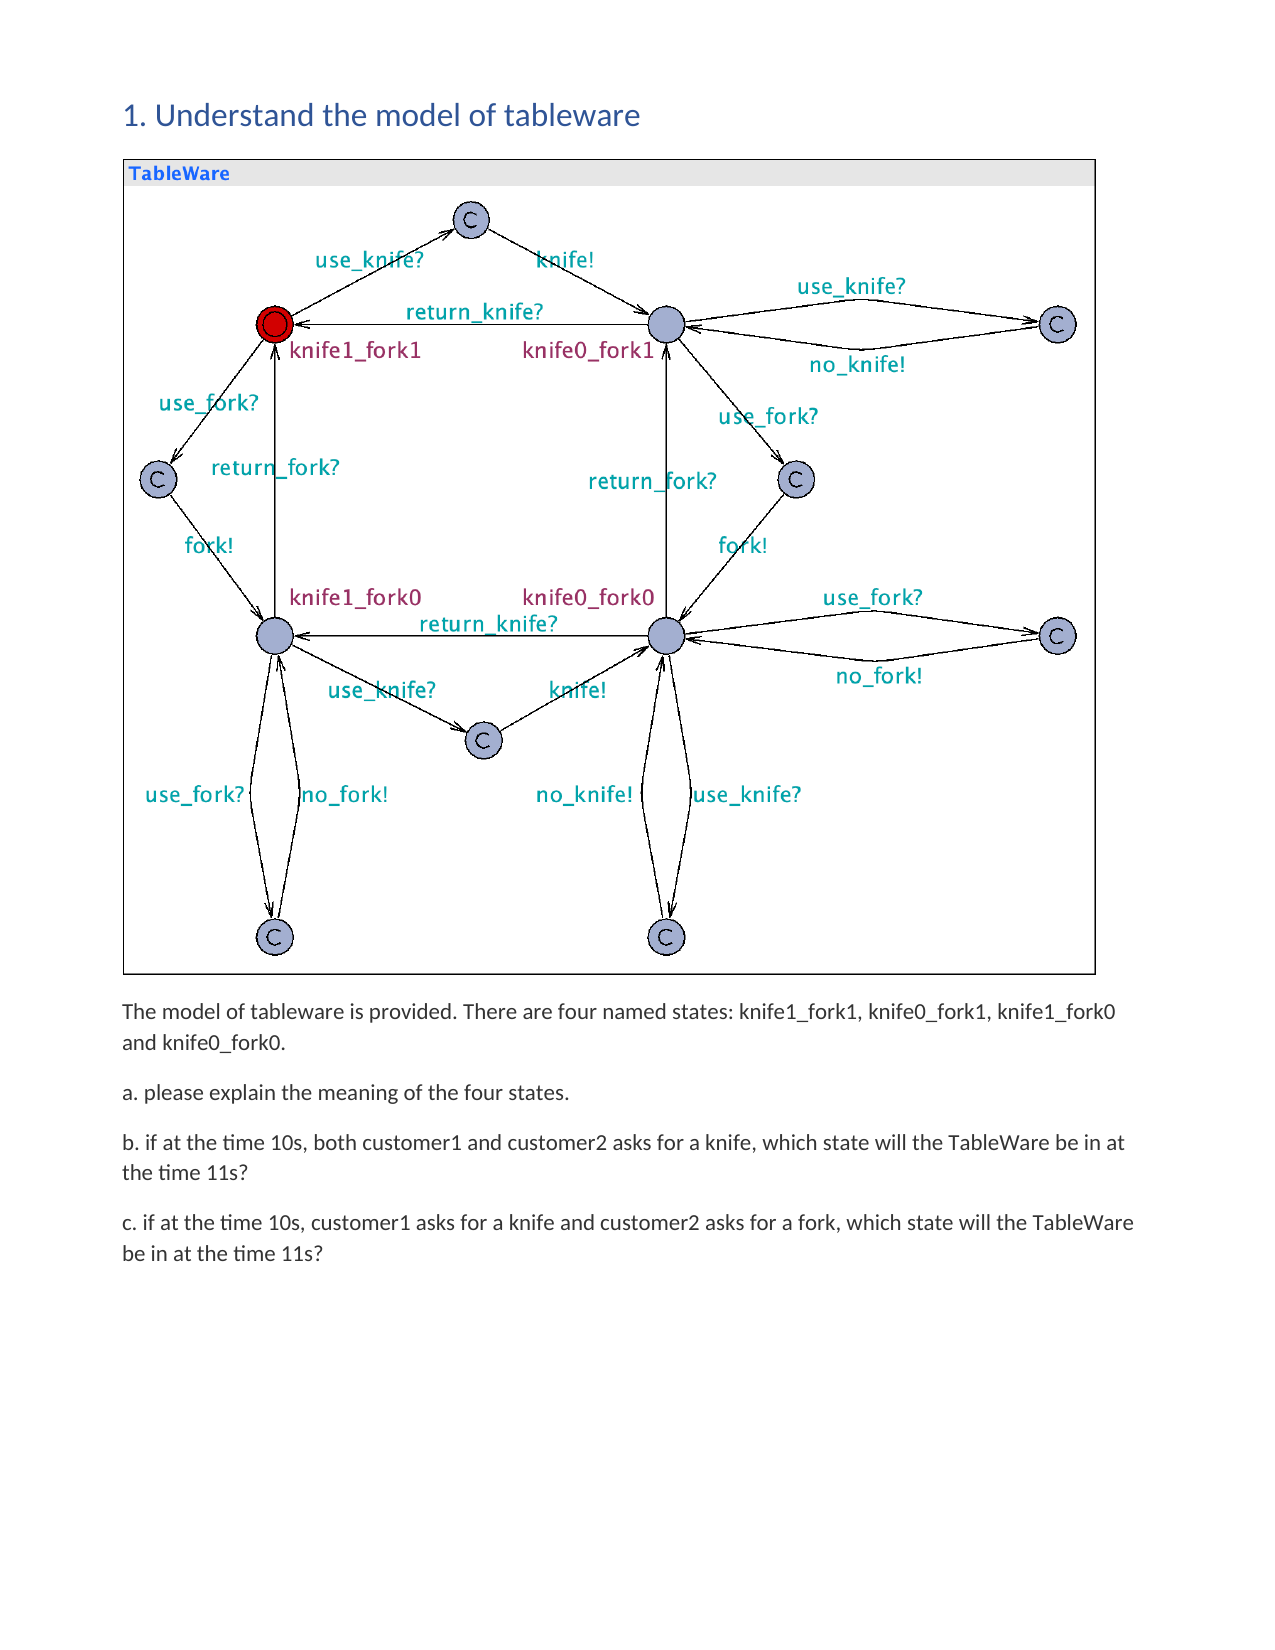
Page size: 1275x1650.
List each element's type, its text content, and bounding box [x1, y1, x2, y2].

text c. if at the time 10s, customer1 asks for a knife and customer2 asks for a fork, which state will the TableWare be in at the time 11s? [122, 1208, 1153, 1267]
text a. please explain the meaning of the four states. [122, 1078, 1153, 1106]
picture [121, 157, 1097, 976]
subtitle 1. Understand the model of tableware [122, 94, 1153, 134]
text The model of tableware is provided. There are four named states: knife1_fork1, knife0_fork1, knife1_fork0 and knife0_fork0. [122, 997, 1153, 1056]
text b. if at the time 10s, both customer1 and customer2 asks for a knife, which state will the TableWare be in at the time 11s? [122, 1128, 1153, 1186]
